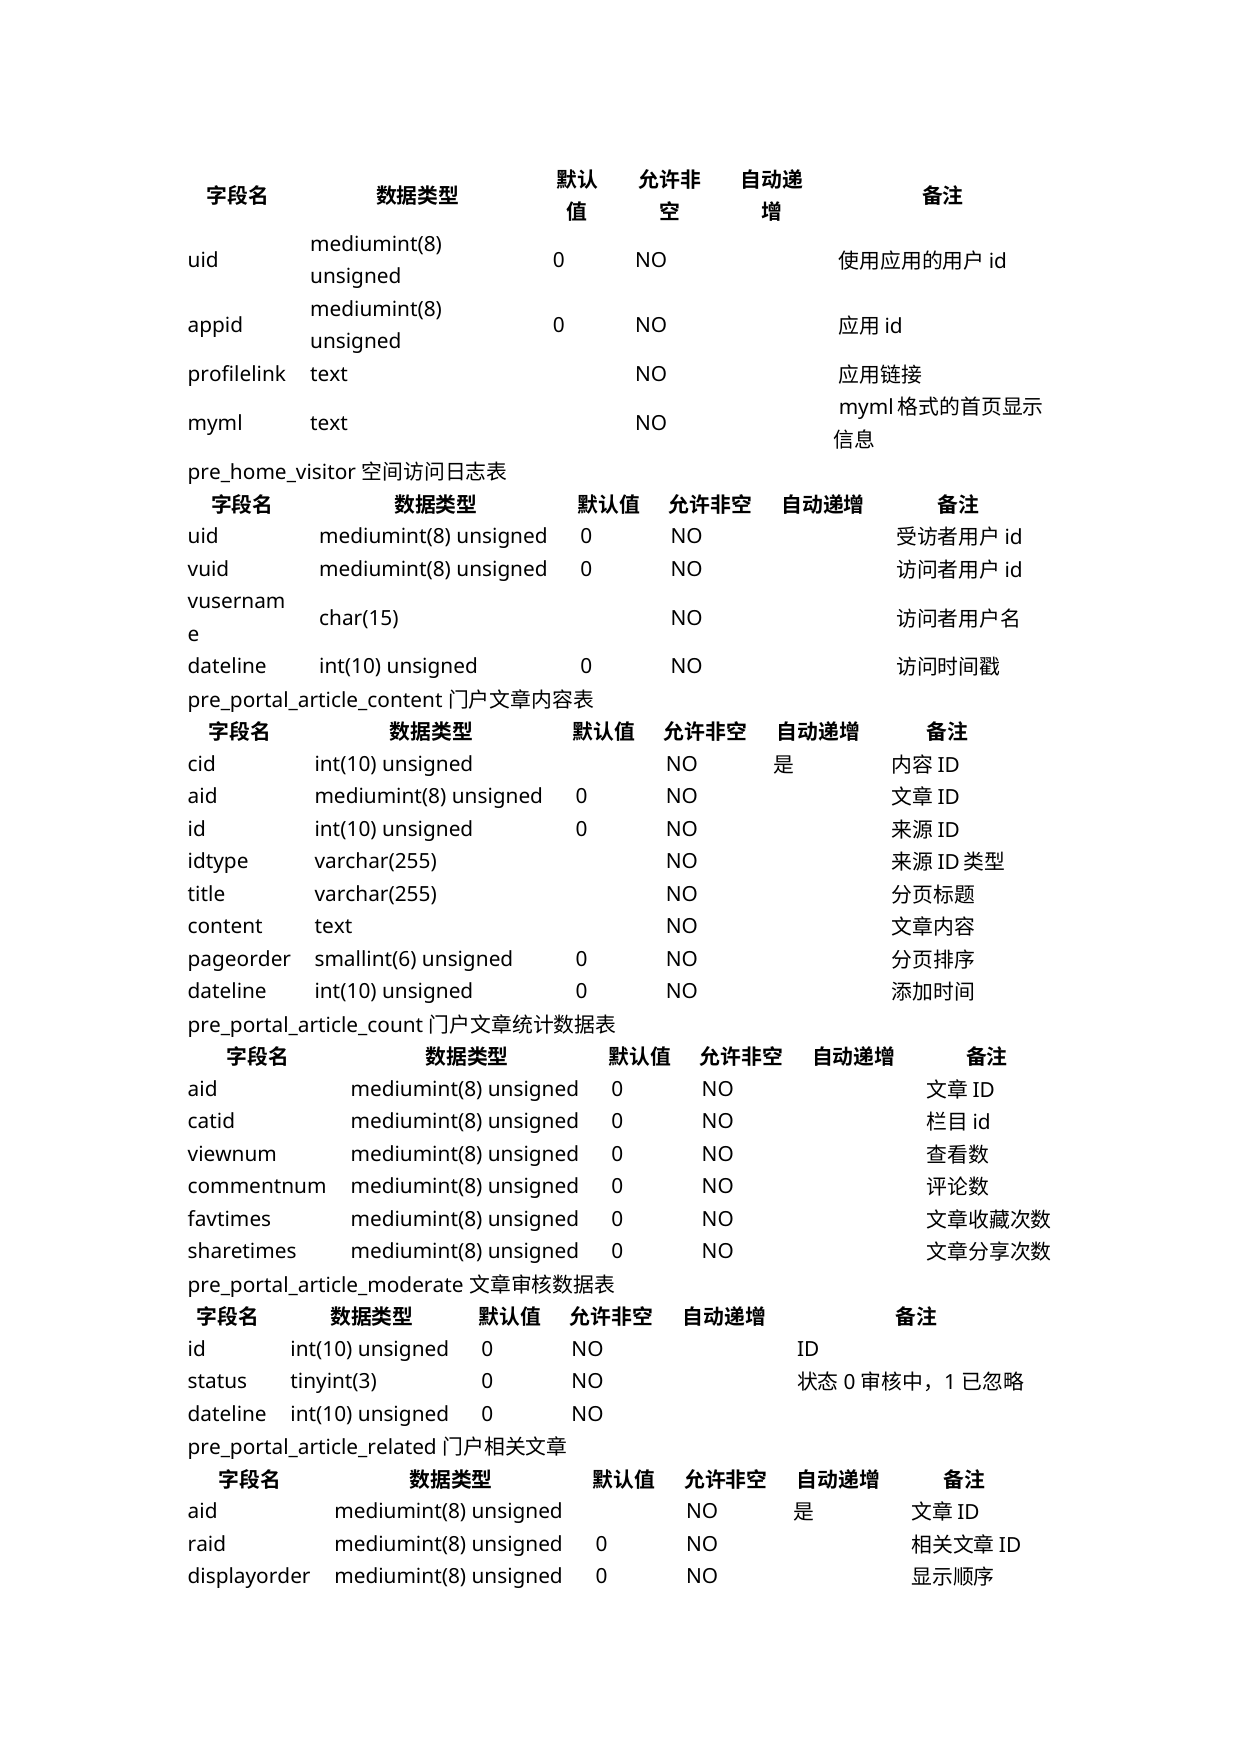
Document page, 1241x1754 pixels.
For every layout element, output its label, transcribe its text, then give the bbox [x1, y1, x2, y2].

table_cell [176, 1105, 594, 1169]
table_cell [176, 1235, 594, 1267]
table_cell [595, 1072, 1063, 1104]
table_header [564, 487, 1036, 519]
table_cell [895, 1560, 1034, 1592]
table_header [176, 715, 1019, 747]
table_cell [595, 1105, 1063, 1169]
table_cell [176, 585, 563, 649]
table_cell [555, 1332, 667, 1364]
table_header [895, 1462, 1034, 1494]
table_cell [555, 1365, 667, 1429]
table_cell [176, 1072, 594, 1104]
text pre_portal_article_count 门户文章统计数据表 [187, 1007, 1053, 1039]
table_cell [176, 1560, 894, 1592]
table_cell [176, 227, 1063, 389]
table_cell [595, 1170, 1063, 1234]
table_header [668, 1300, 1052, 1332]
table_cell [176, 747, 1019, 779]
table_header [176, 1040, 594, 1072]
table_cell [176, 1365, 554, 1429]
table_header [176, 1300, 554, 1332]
text pre_portal_article_content 门户文章内容表 [187, 682, 1053, 714]
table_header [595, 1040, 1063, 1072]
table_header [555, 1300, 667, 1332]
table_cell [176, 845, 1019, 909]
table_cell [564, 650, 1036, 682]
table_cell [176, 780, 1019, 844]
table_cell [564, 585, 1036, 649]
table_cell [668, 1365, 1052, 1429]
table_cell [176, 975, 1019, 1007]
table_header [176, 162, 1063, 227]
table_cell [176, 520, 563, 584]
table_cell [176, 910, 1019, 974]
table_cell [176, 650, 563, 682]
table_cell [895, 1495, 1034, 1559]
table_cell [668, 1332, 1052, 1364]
text pre_portal_article_moderate 文章审核数据表 [187, 1267, 1053, 1299]
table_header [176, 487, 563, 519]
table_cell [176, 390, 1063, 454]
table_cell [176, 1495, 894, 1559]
text pre_home_visitor 空间访问日志表 [187, 454, 1053, 487]
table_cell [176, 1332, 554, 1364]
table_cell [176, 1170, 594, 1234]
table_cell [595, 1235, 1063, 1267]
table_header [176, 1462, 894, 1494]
text pre_portal_article_related 门户相关文章 [187, 1429, 1053, 1462]
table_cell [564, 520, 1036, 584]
